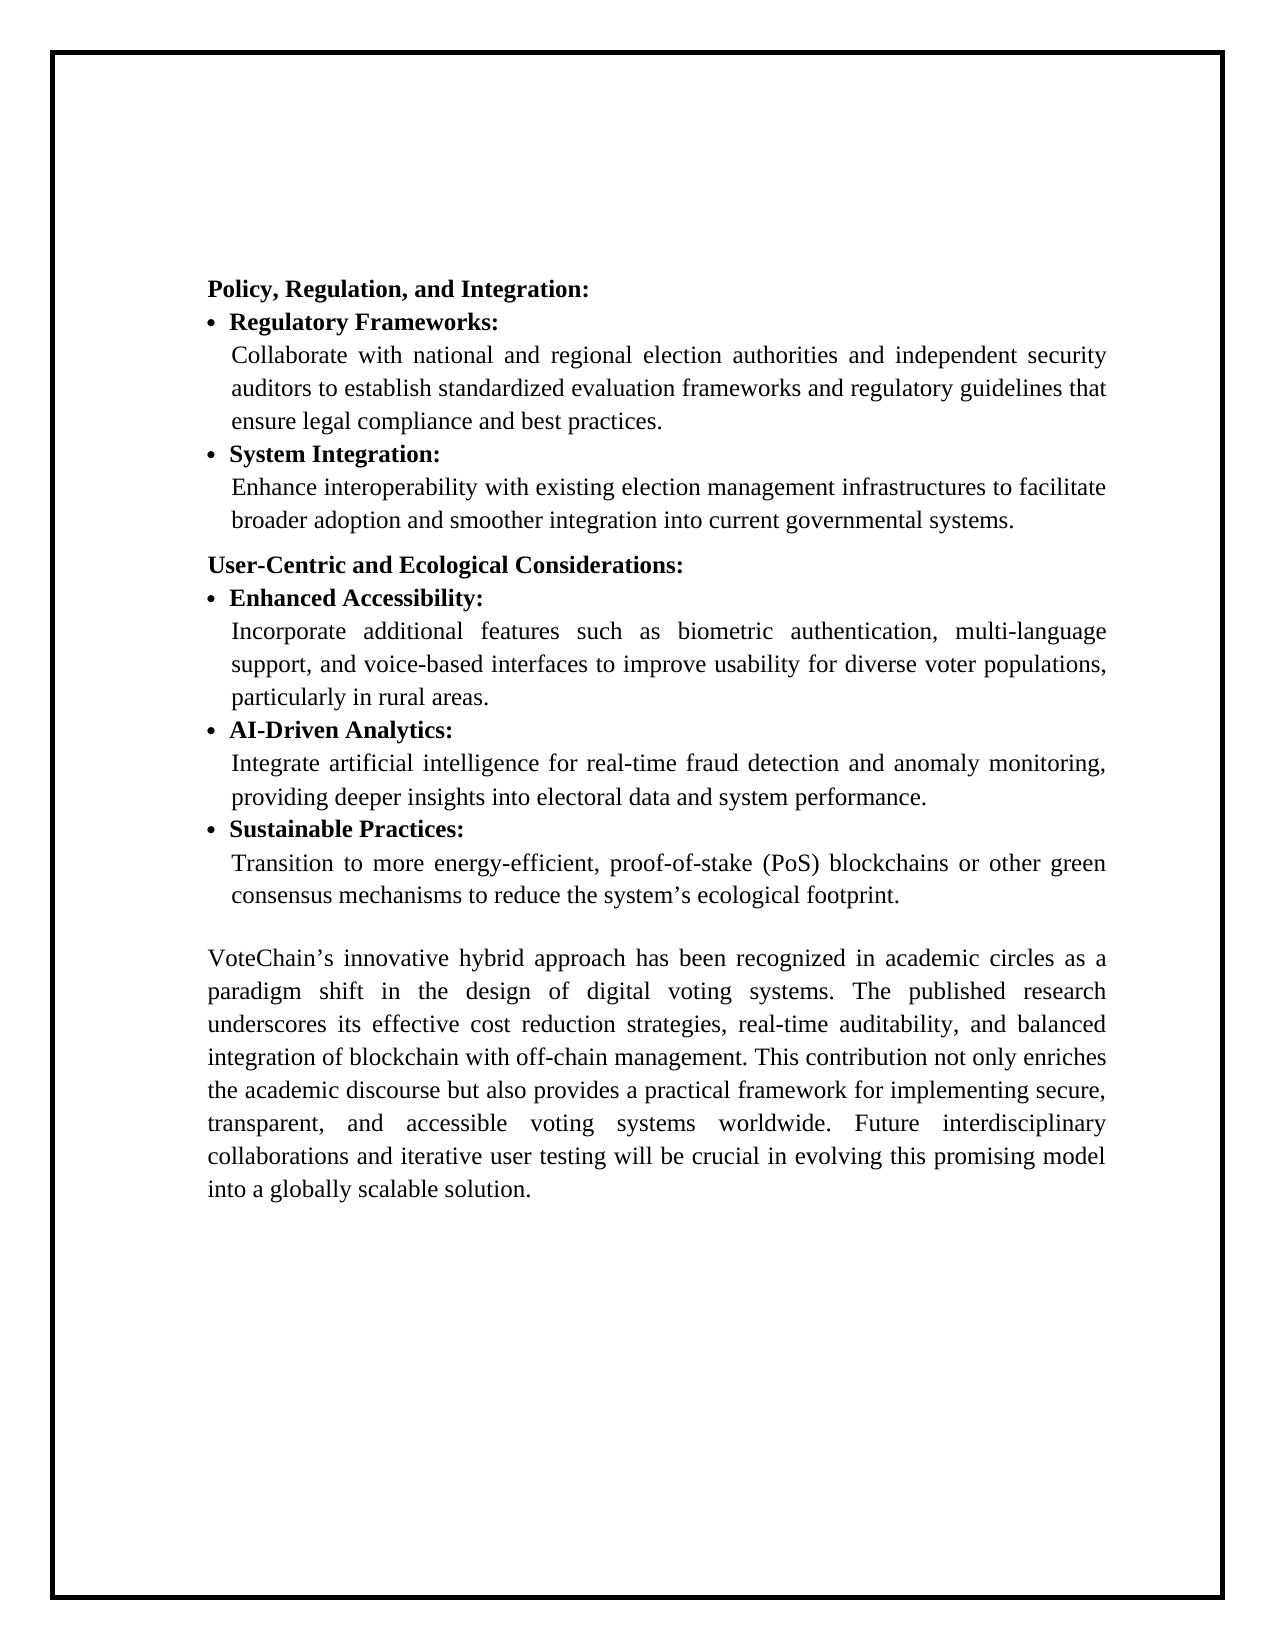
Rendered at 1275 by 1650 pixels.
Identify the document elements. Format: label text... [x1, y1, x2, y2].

list Regulatory Frameworks: [207, 307, 1107, 336]
text User-Centric and Ecological Considerations: [207, 550, 1107, 579]
text VoteChain’s innovative hybrid approach has been recognized in academic circles as a paradigm shift in the design of digital voting systems. The published research underscores its effective cost reduction strategies, real-time auditability, and balanced integration of blockchain with off-chain management. This contribution not only enriches the academic discourse but also provides a practical framework for implementing secure, transparent, and accessible voting systems worldwide. Future interdisciplinary collaborations and iterative user testing will be crucial in evolving this promising model into a globally scalable solution. [207, 943, 1107, 1203]
list Sustainable Practices: [207, 814, 1107, 843]
text Enhance interoperability with existing election management infrastructures to facilitate broader adoption and smoother integration into current governmental systems. [231, 472, 1107, 534]
text Integrate artificial intelligence for real-time fraud detection and anomaly monitoring, providing deeper insights into electoral data and system performance. [231, 748, 1107, 810]
list AI-Driven Analytics: [207, 716, 1107, 744]
text Transition to more energy-efficient, proof-of-stake (PoS) blockchains or other green consensus mechanisms to reduce the system’s ecological footprint. [231, 848, 1107, 909]
list System Integration: [207, 439, 1107, 468]
text Collaborate with national and regional election authorities and independent security auditors to establish standardized evaluation frameworks and regulatory guidelines that ensure legal compliance and best practices. [231, 340, 1107, 434]
text Policy, Regulation, and Integration: [207, 274, 1107, 302]
list Enhanced Accessibility: [207, 583, 1107, 612]
text Incorporate additional features such as biometric authentication, multi-language support, and voice-based interfaces to improve usability for diverse voter populations, particularly in rural areas. [231, 616, 1107, 711]
